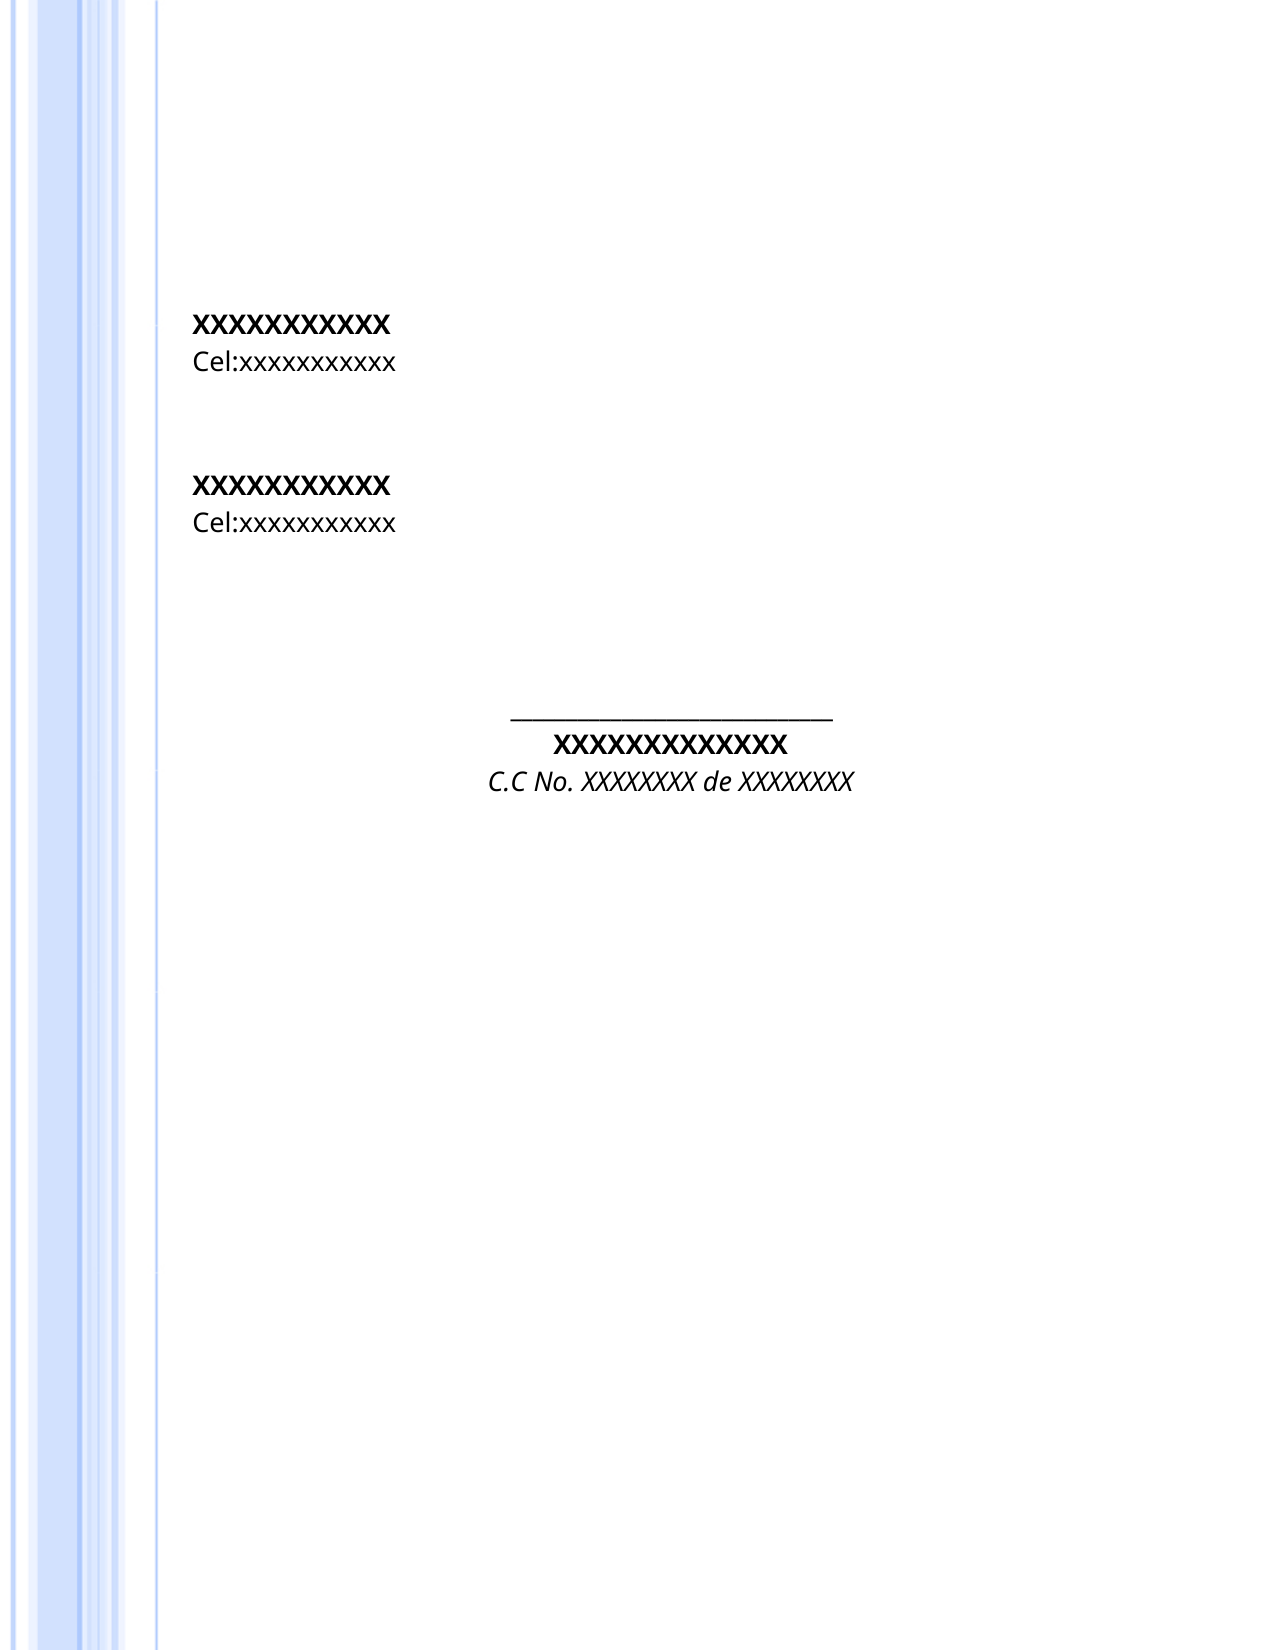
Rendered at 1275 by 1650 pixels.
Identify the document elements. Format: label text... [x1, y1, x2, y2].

text XXXXXXXXXXX [192, 306, 1152, 342]
text XXXXXXXXXXX [192, 466, 1152, 503]
text Cel:xxxxxxxxxxx [192, 503, 1152, 540]
text Cel:xxxxxxxxxxx [192, 342, 1152, 379]
text _____________________________ [192, 689, 1152, 726]
picture [4, 0, 210, 1650]
text C.C No. XXXXXXXX de XXXXXXXX [192, 762, 1152, 799]
text XXXXXXXXXXXXX [487, 726, 1152, 762]
